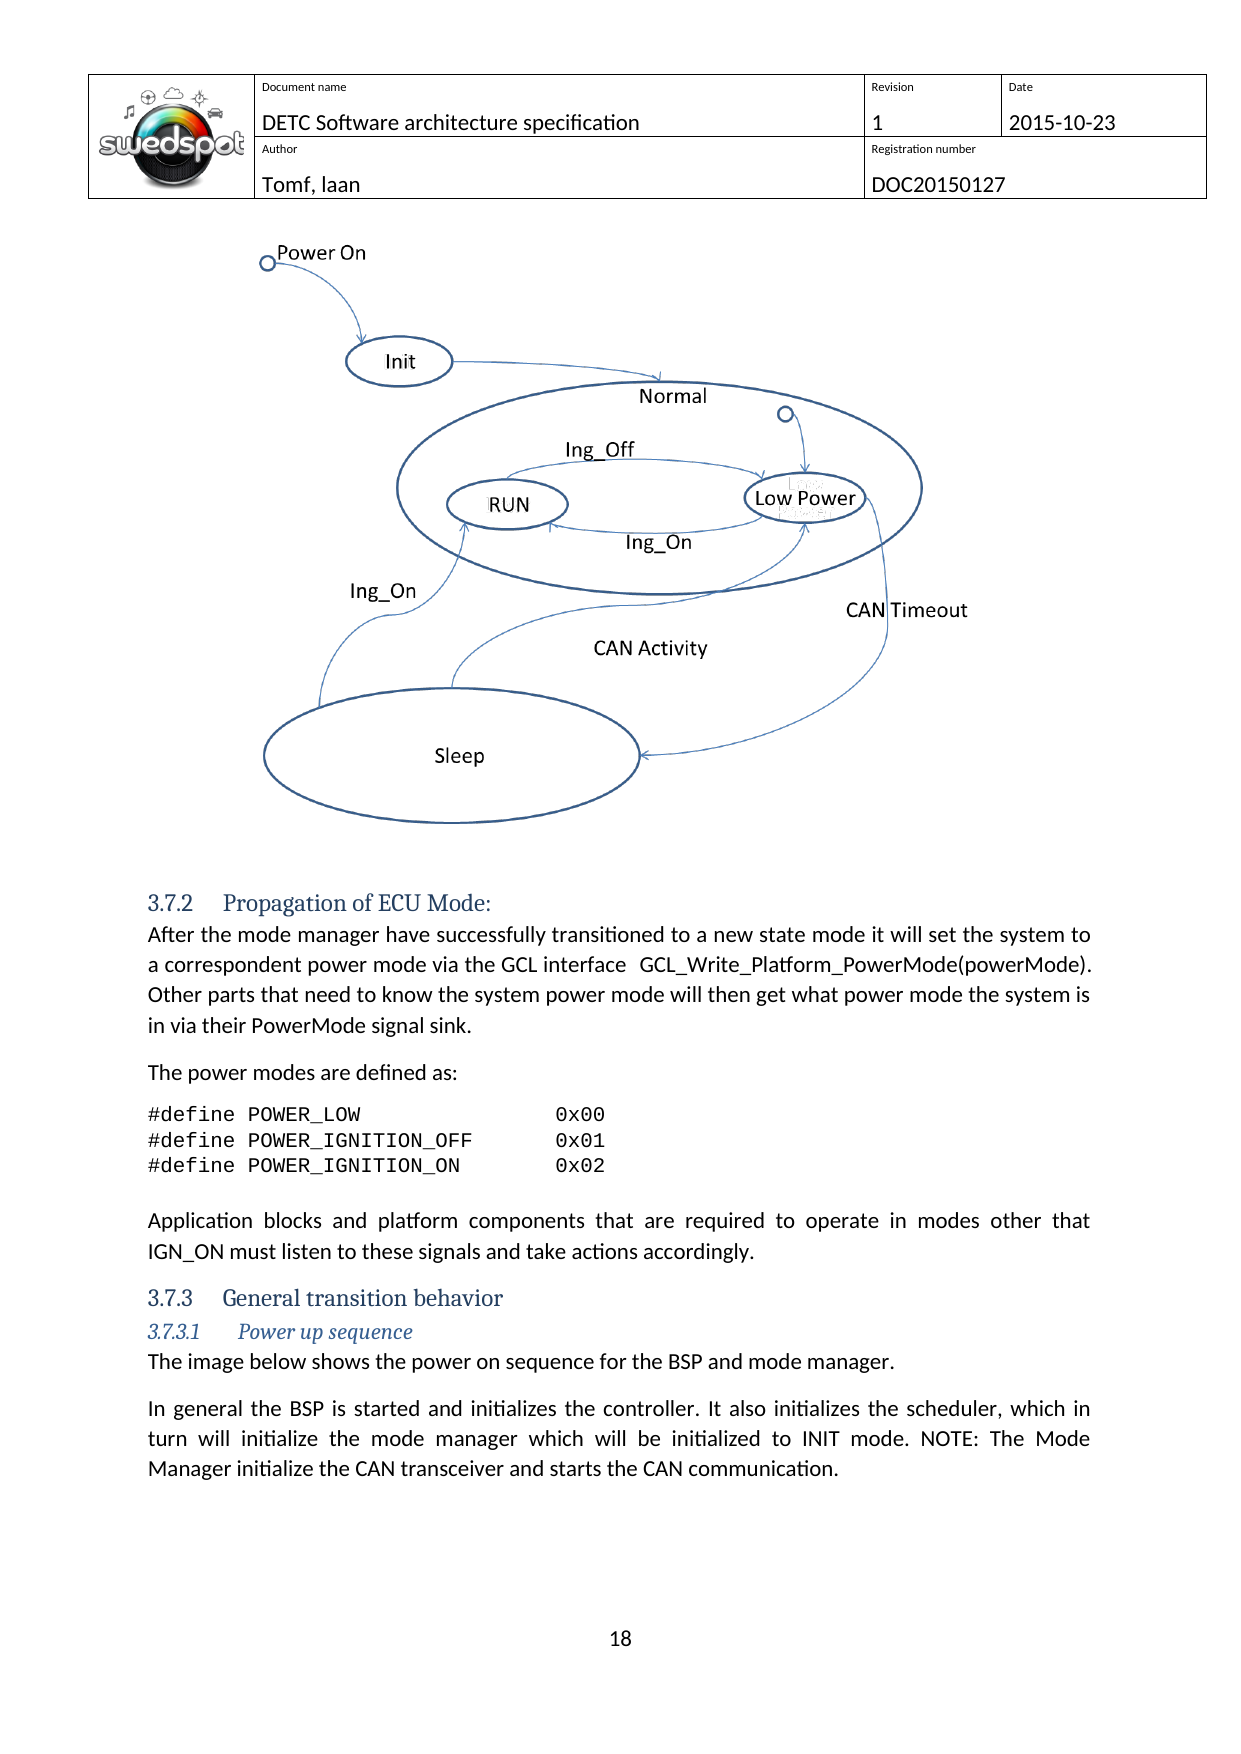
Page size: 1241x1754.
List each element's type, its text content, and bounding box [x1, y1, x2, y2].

text #define POWER_IGNITION_OFF 0x01 [148, 1130, 1093, 1154]
subtitle General transition behavior [148, 1284, 1093, 1312]
text Application blocks and platform components that are required to operate in modes other that IGN_ON must listen to these signals and take actions accordingly. [148, 1207, 1093, 1265]
subtitle Power up sequence [148, 1319, 1093, 1345]
text After the mode manager have successfully transitioned to a new state mode it will set the system to a correspondent power mode via the GCL interface GCL_Write_Platform_PowerMode(powerMode). Other parts that need to know the system power mode will then get what power mode the system is in via their PowerMode signal sink. [148, 920, 1093, 1039]
text #define POWER_IGNITION_ON 0x02 [148, 1156, 1093, 1179]
subtitle Propagation of ECU Mode: [148, 889, 1093, 918]
text The power modes are defined as: [148, 1058, 1093, 1086]
text #define POWER_LOW 0x00 [148, 1104, 1093, 1128]
text In general the BSP is started and initializes the controller. It also initializes the scheduler, which in turn will initialize the mode manager which will be initialized to INIT mode. NOTE: The Mode Manager initialize the CAN transceiver and starts the CAN communication. [148, 1394, 1093, 1483]
picture [259, 232, 982, 824]
text The image below shows the power on sequence for the BSP and mode manager. [148, 1347, 1093, 1375]
picture [96, 84, 244, 191]
